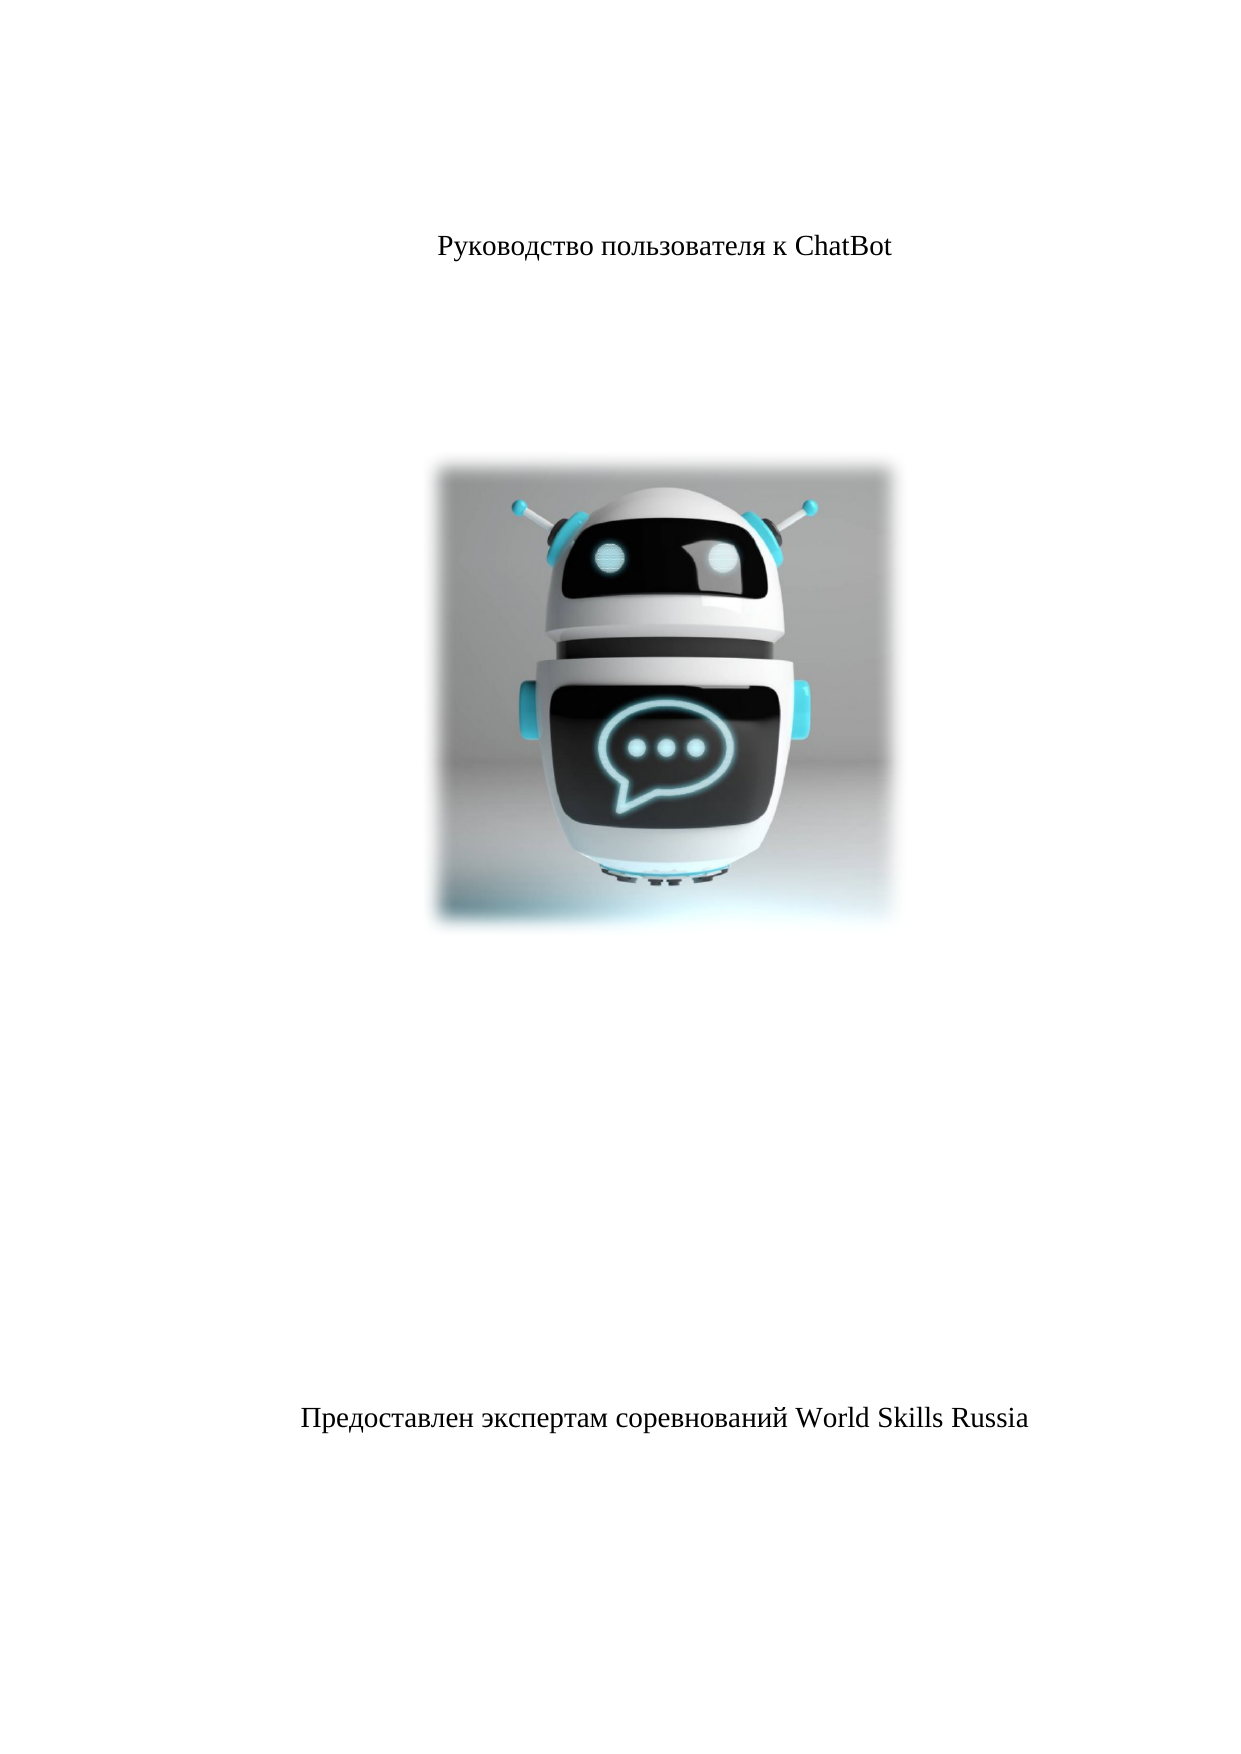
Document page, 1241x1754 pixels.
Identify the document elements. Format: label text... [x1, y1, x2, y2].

text Предоставлен экспертам соревнований World Skills Russia [177, 1400, 1152, 1434]
picture [450, 479, 880, 909]
text Руководство пользователя к ChatBot [177, 228, 1152, 262]
